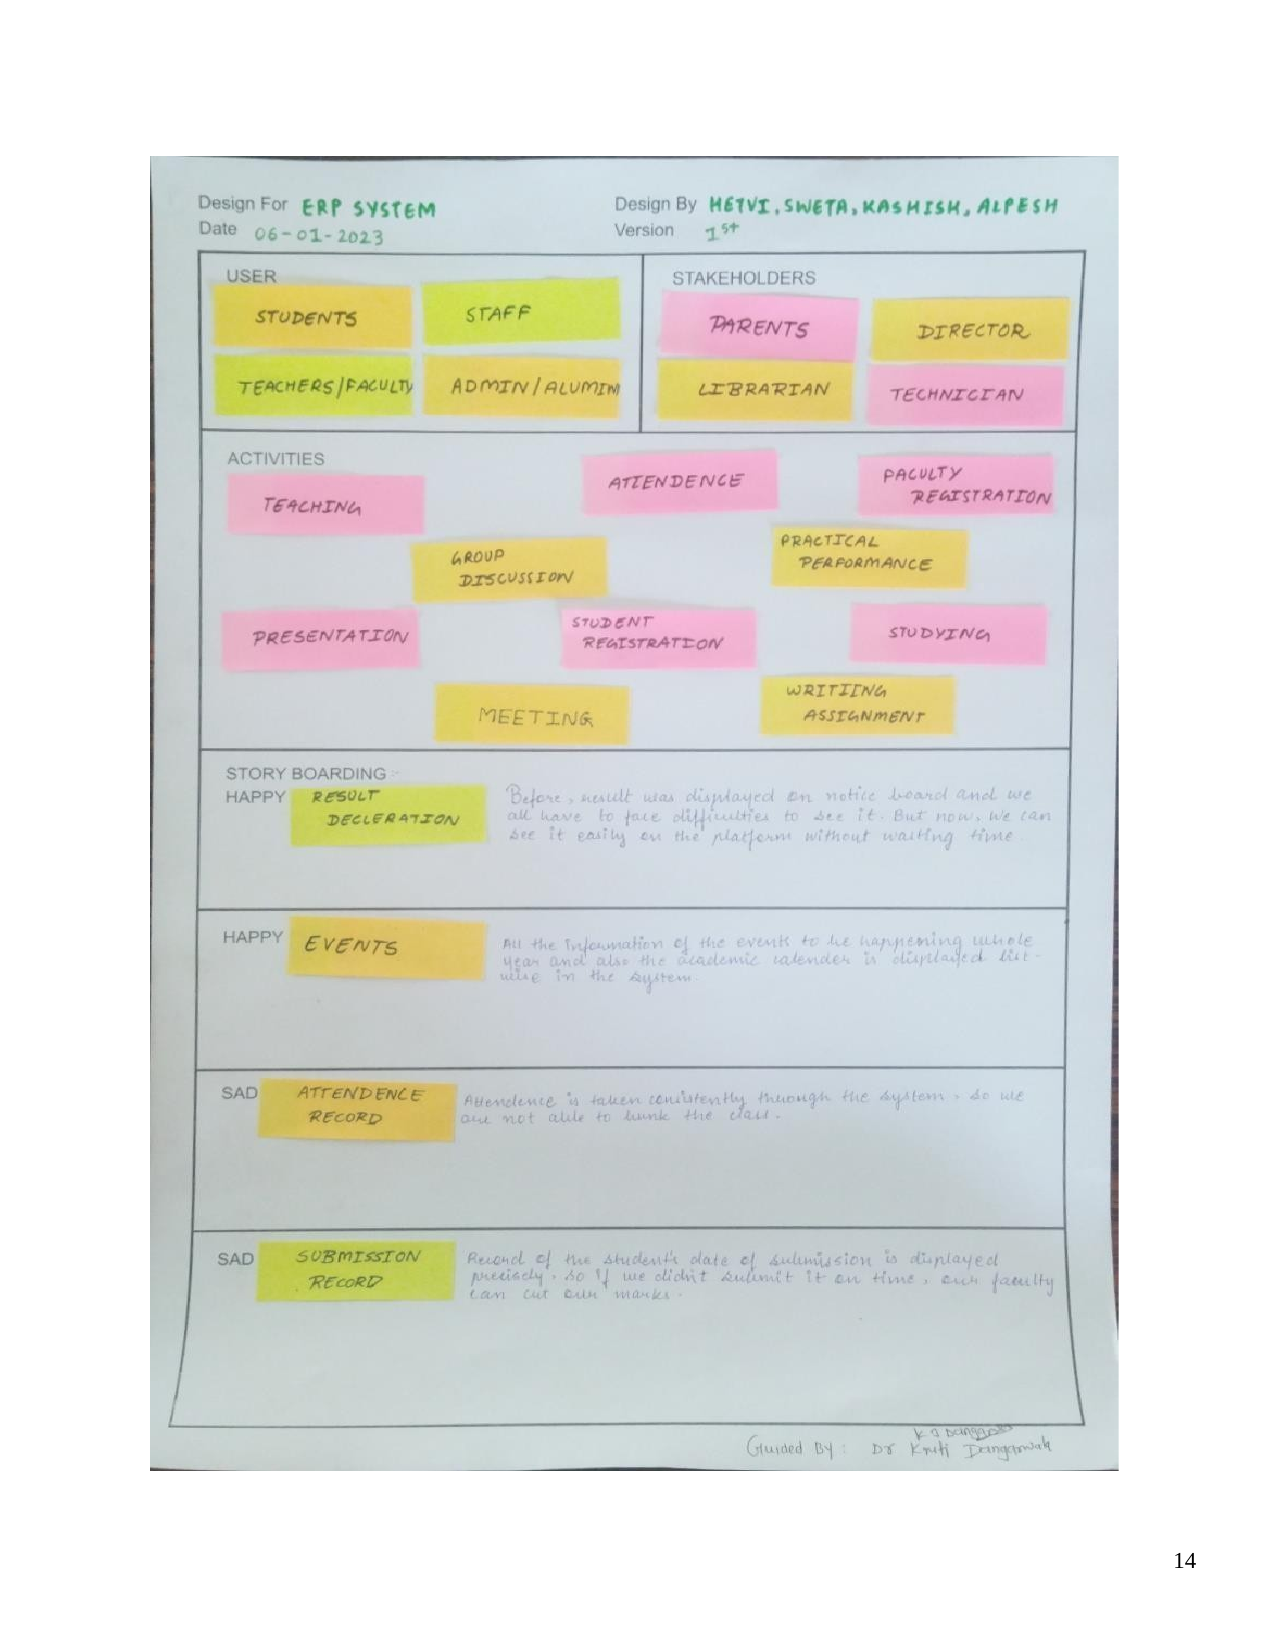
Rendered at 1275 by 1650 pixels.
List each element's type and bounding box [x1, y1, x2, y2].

picture [150, 156, 1119, 1471]
